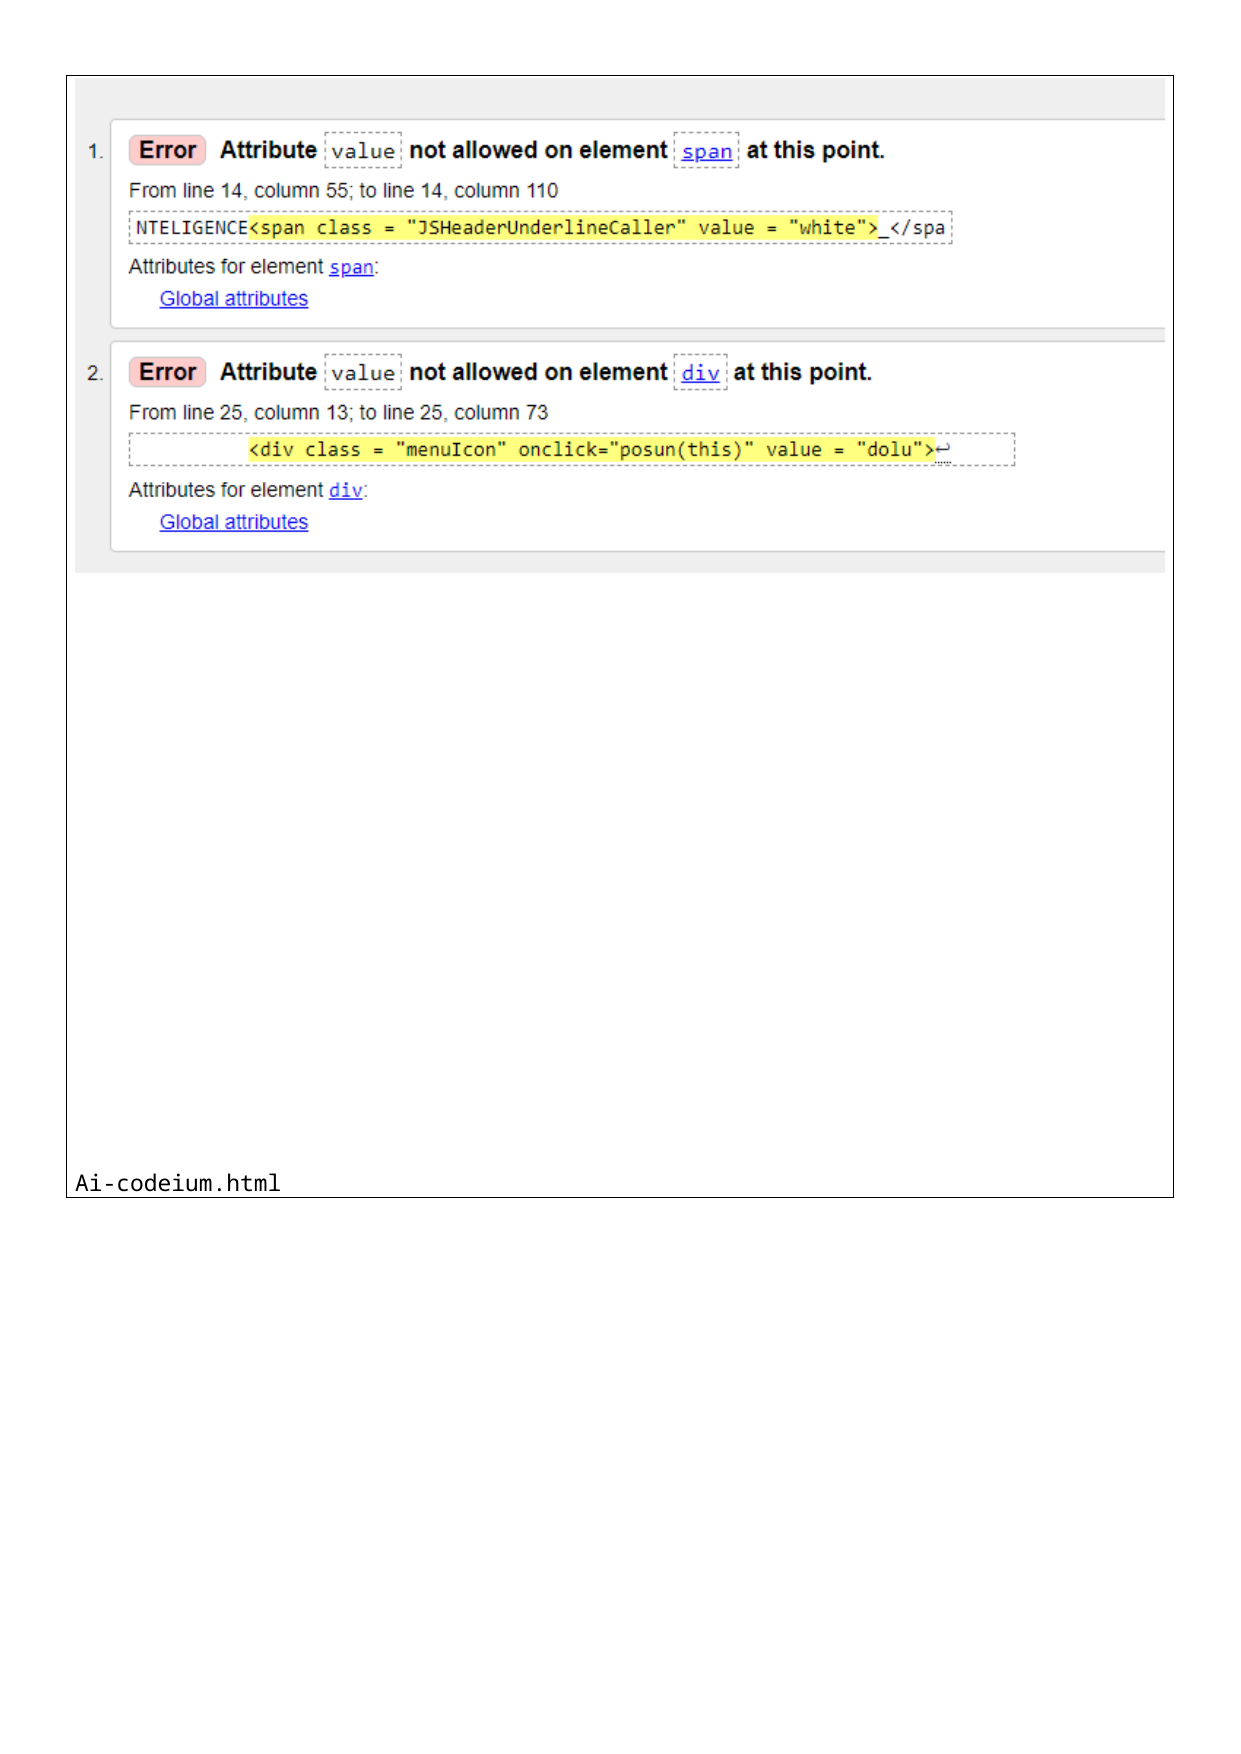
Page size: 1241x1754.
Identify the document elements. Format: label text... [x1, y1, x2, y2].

text Ai-codeium.html [75, 1167, 1165, 1197]
picture [75, 78, 1166, 573]
